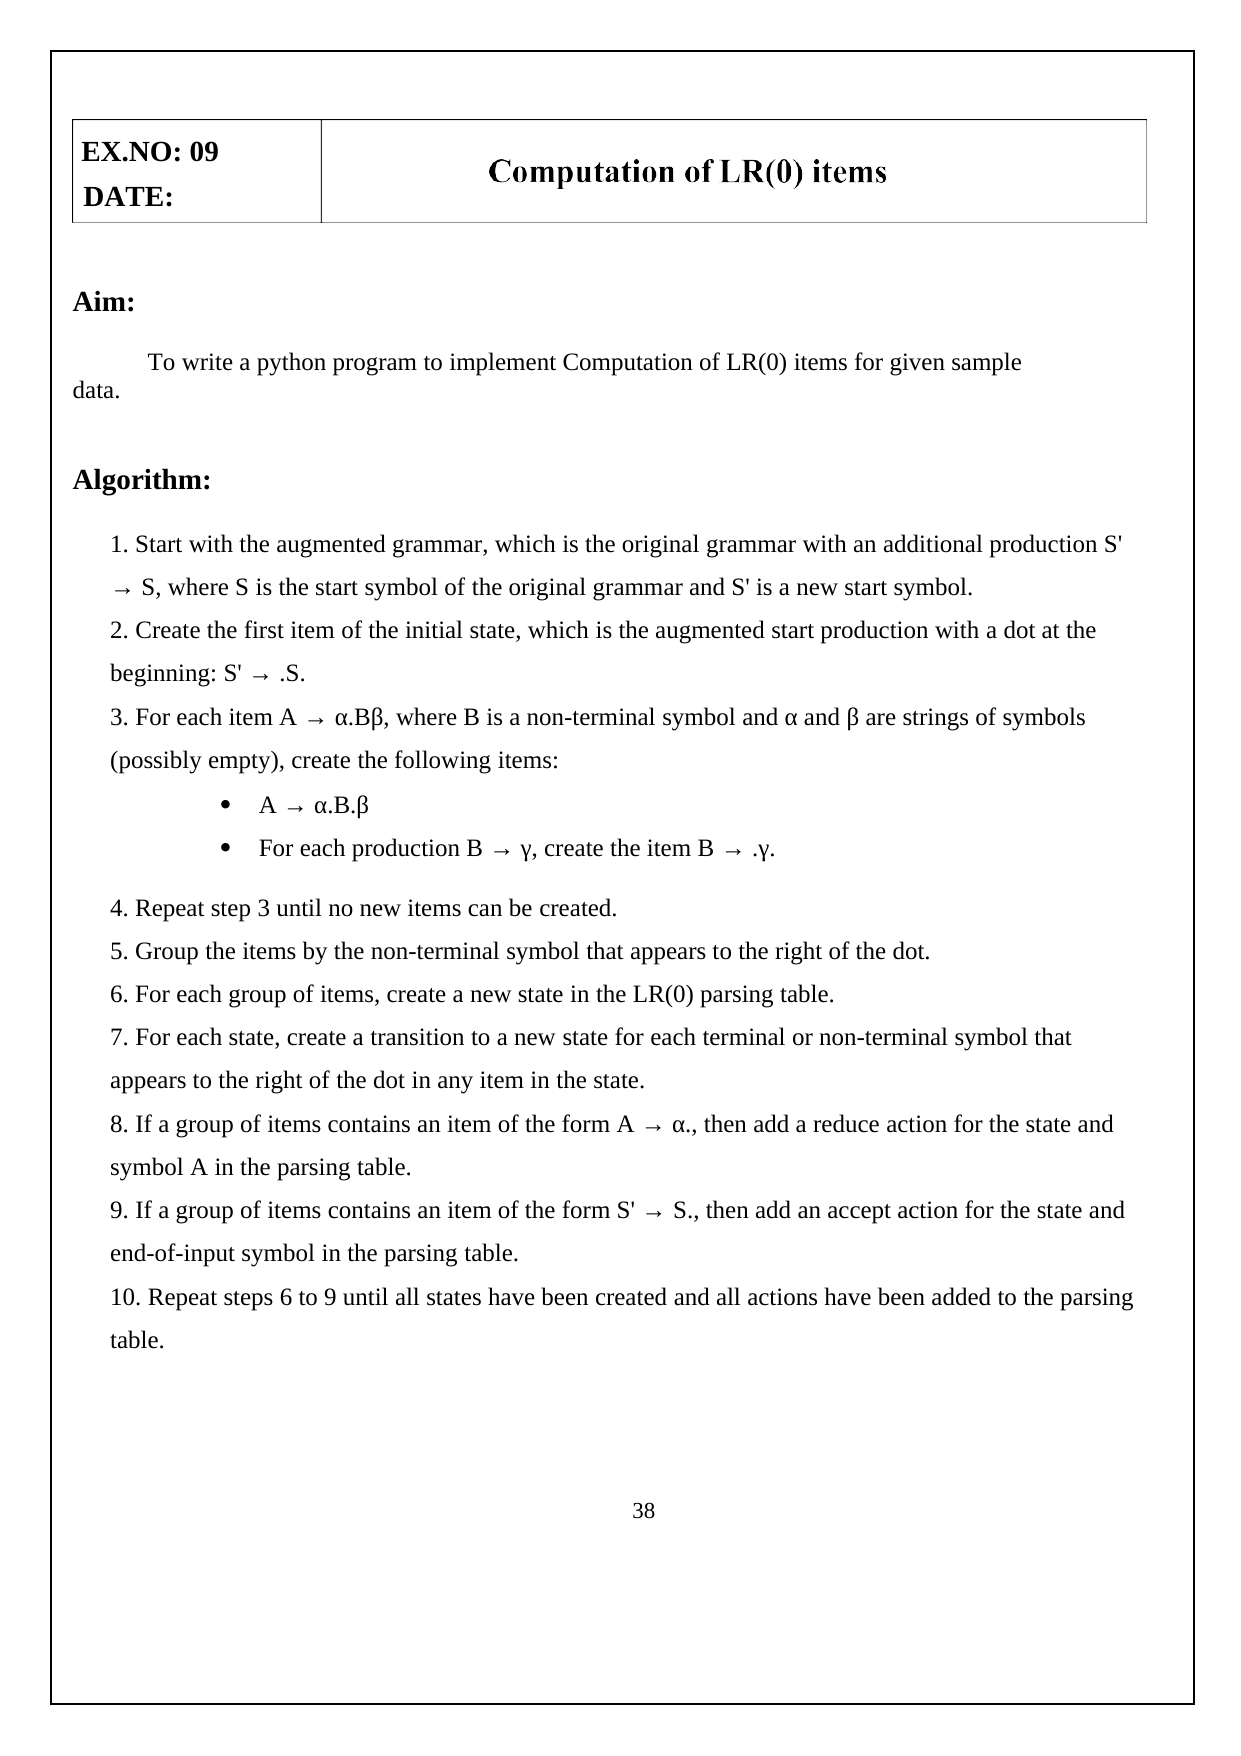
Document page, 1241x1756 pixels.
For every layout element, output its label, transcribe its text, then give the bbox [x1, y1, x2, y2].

list For each state, create a transition to a new state for each terminal or non-terminal symbol that appears to the right of the dot in any item in the state. [110, 1022, 1081, 1094]
list A → α.B.β [221, 789, 1193, 819]
list If a group of items contains an item of the form S' → S., then add an accept action for the state and end-of-input symbol in the parsing table. [110, 1195, 1135, 1267]
text 38 [92, 1497, 1193, 1524]
list Create the first item of the initial state, which is the augmented start production with a dot at the beginning: S' → .S. [110, 615, 1106, 687]
list Repeat step 3 until no new items can be created. [110, 893, 1193, 922]
list If a group of items contains an item of the form A → α., then add a reduce action for the state and symbol A in the parsing table. [110, 1109, 1124, 1181]
list Repeat steps 6 to 9 until all states have been created and all actions have been added to the parsing table. [110, 1282, 1143, 1354]
list Start with the augmented grammar, which is the original grammar with an additional production S' [110, 529, 1193, 558]
text To write a python program to implement Computation of LR(0) items for given sample [147, 347, 1193, 376]
picture [72, 119, 1147, 223]
subtitle Aim: [72, 284, 1193, 318]
list For each production B → γ, create the item B → .γ. [221, 833, 1193, 862]
subtitle Algorithm: [72, 462, 1193, 496]
list Group the items by the non-terminal symbol that appears to the right of the dot. [110, 936, 1193, 965]
list For each item A → α.Bβ, where B is a non-terminal symbol and α and β are strings of symbols (possibly empty), create the following items: [110, 702, 1095, 774]
list For each group of items, create a new state in the LR(0) parsing table. [110, 979, 1193, 1008]
text → S, where S is the start symbol of the original grammar and S' is a new start symbol. [110, 572, 1193, 601]
text data. [72, 376, 1193, 404]
